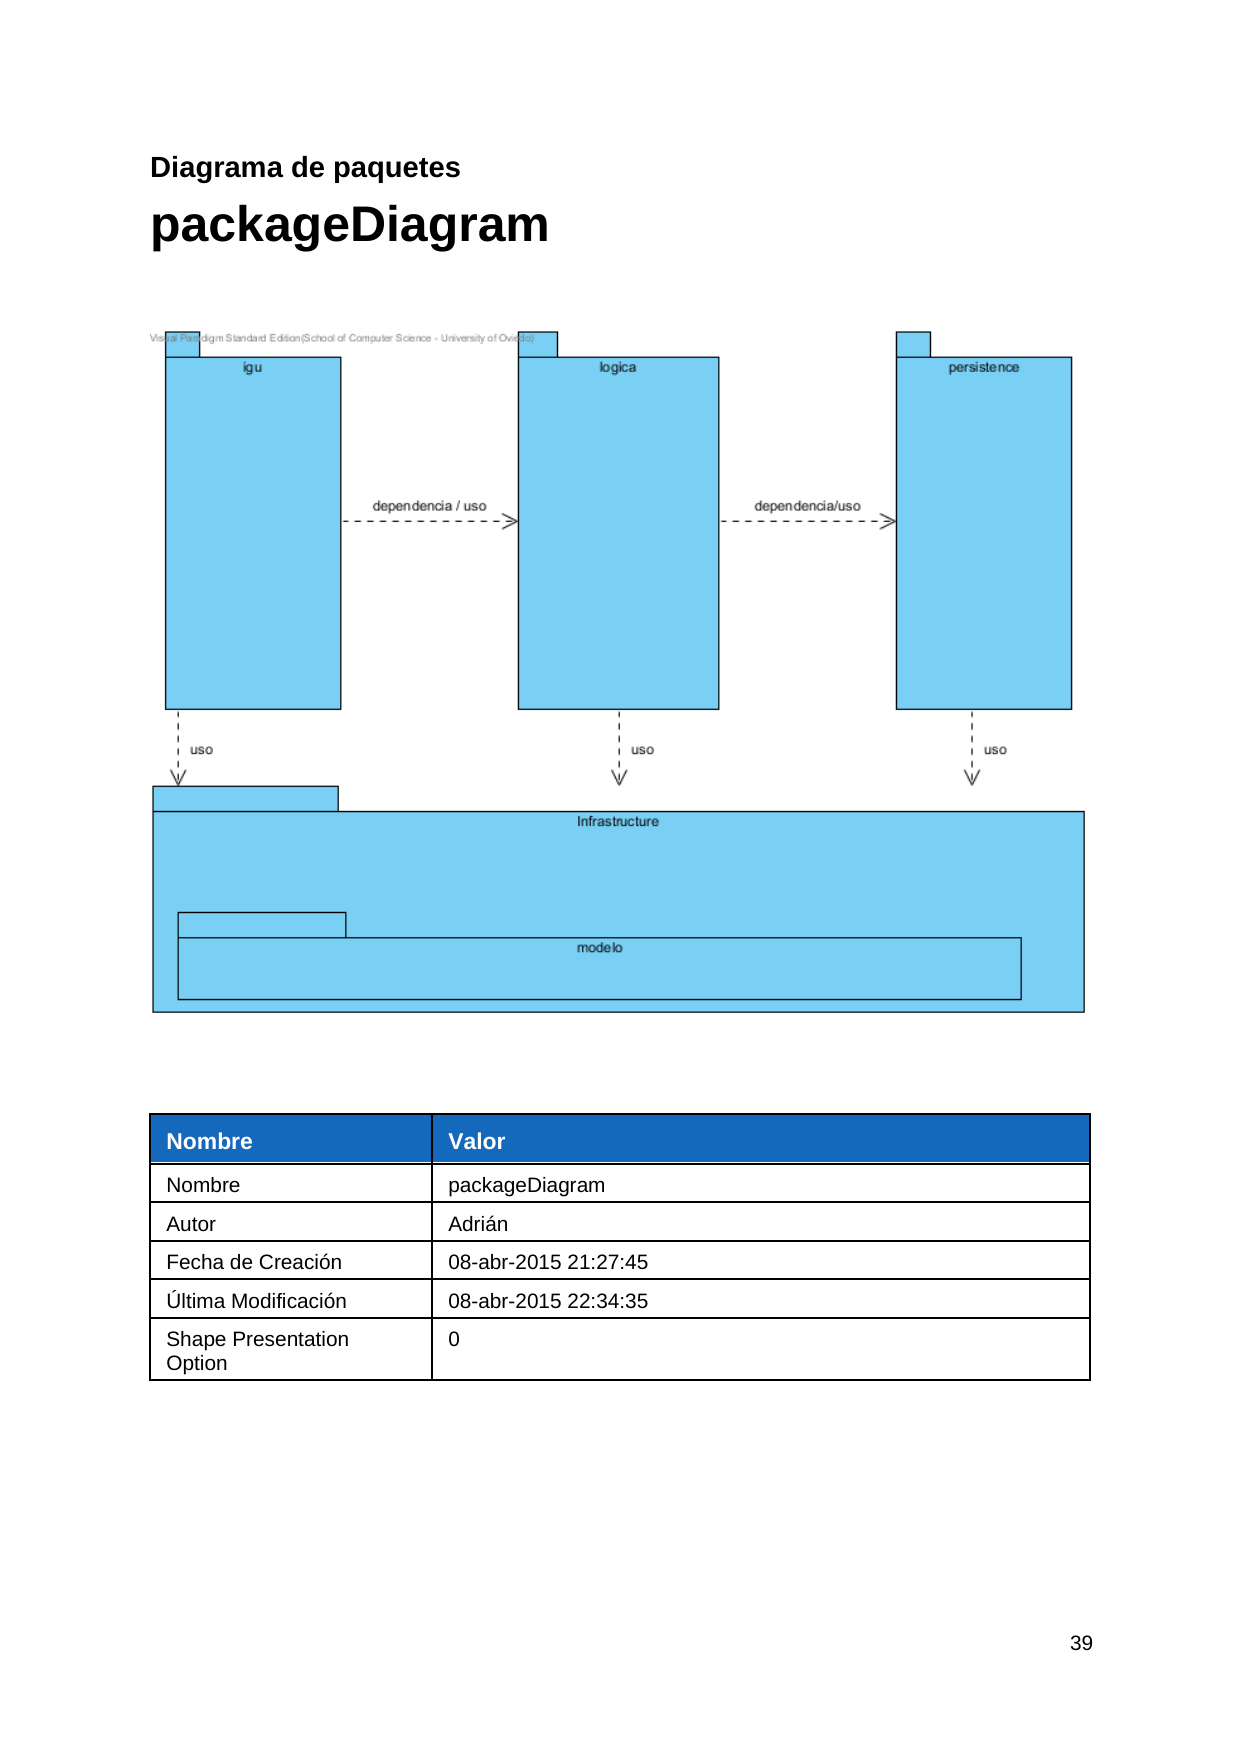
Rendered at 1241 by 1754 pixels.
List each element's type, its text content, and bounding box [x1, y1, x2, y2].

table_cell 08-abr-2015 22:34:35 [433, 1280, 1089, 1317]
picture [150, 329, 1090, 1018]
table_header Valor [433, 1115, 1089, 1162]
table_cell Fecha de Creación [151, 1242, 431, 1278]
table_cell packageDiagram [433, 1165, 1089, 1201]
table_cell Nombre [151, 1165, 431, 1201]
text Diagrama de paquetes [150, 150, 1093, 183]
table_cell Shape Presentation Option [151, 1319, 431, 1379]
table_header Nombre [151, 1115, 431, 1162]
subtitle packageDiagram [150, 194, 1093, 251]
table_cell Adrián [433, 1203, 1089, 1239]
table_cell Autor [151, 1203, 431, 1239]
table_cell 0 [433, 1319, 1089, 1379]
table_cell Última Modificación [151, 1280, 431, 1317]
table_cell 08-abr-2015 21:27:45 [433, 1242, 1089, 1278]
